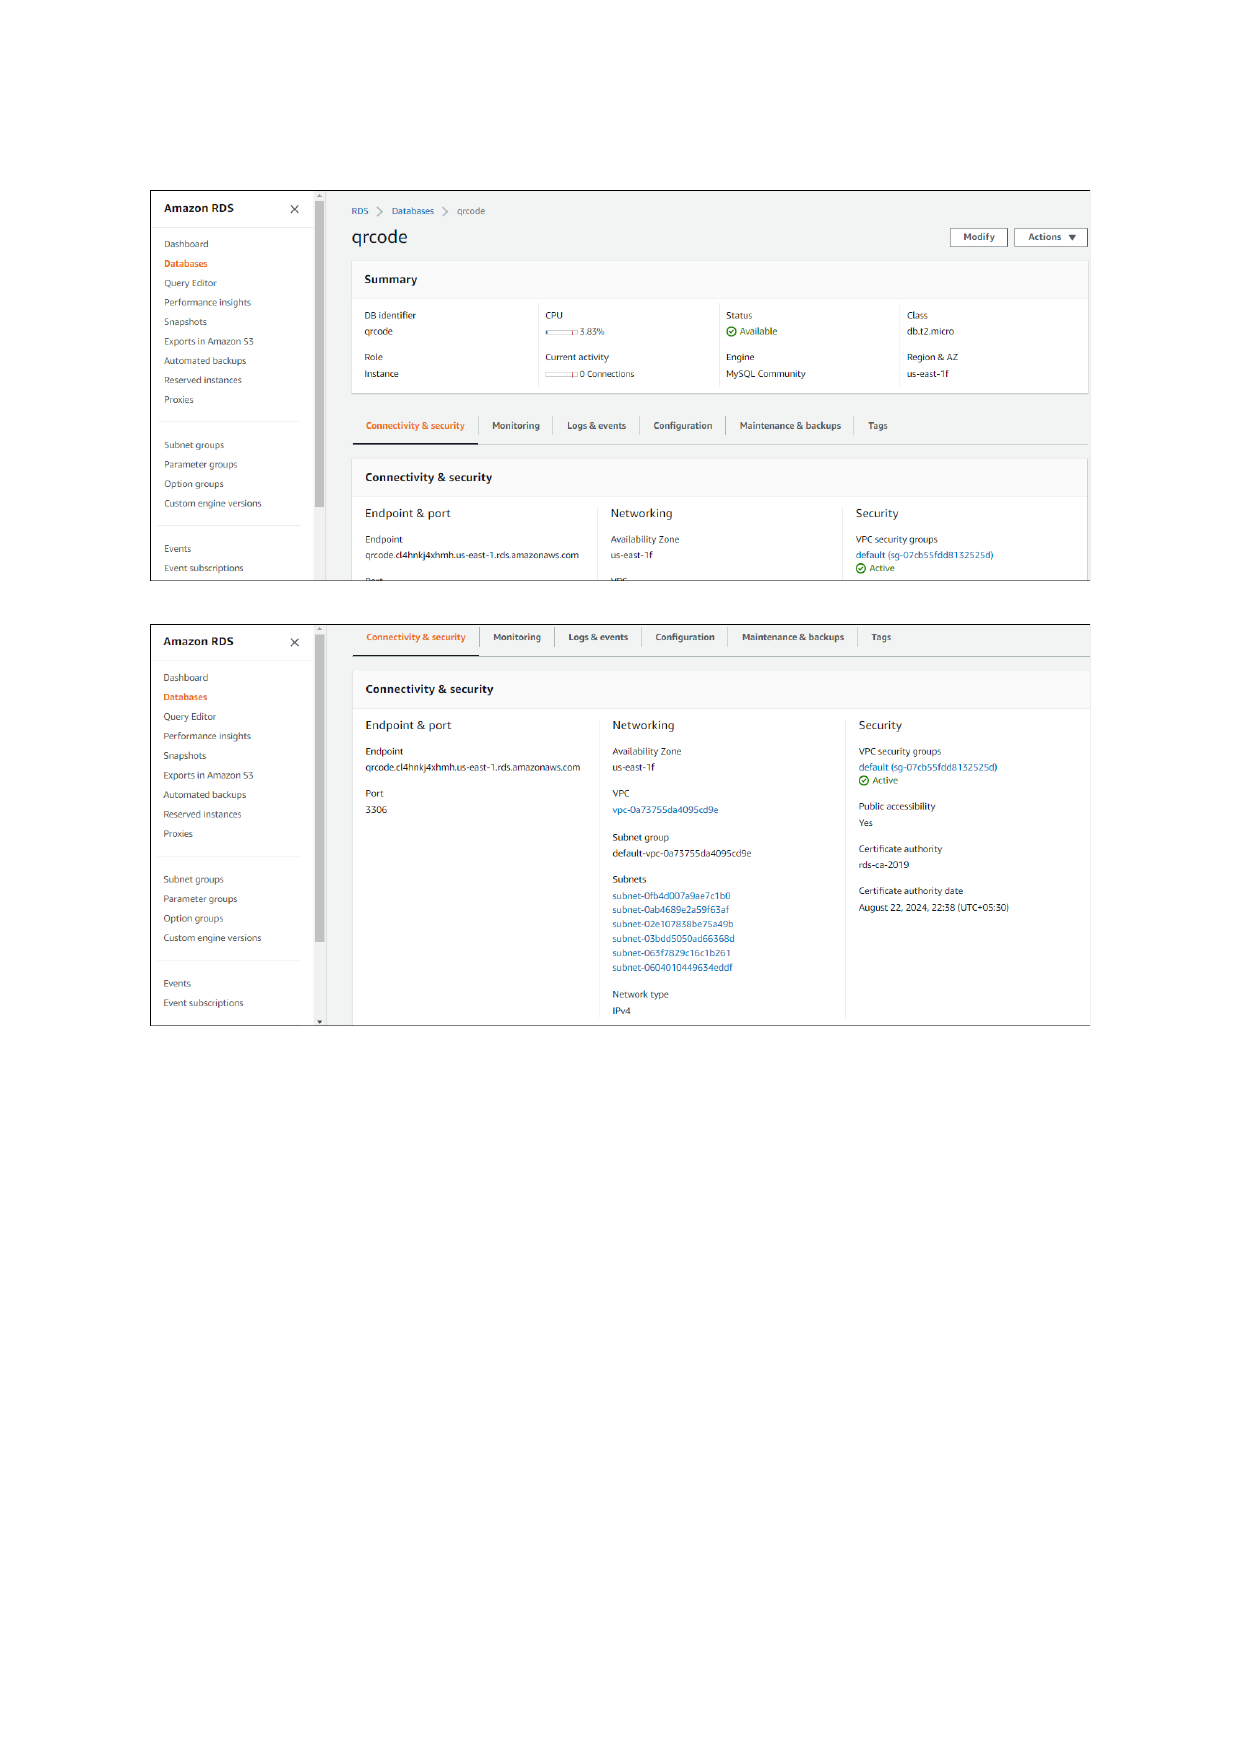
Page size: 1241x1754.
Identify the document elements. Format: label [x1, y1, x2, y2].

picture [150, 624, 1091, 1026]
picture [150, 190, 1091, 581]
